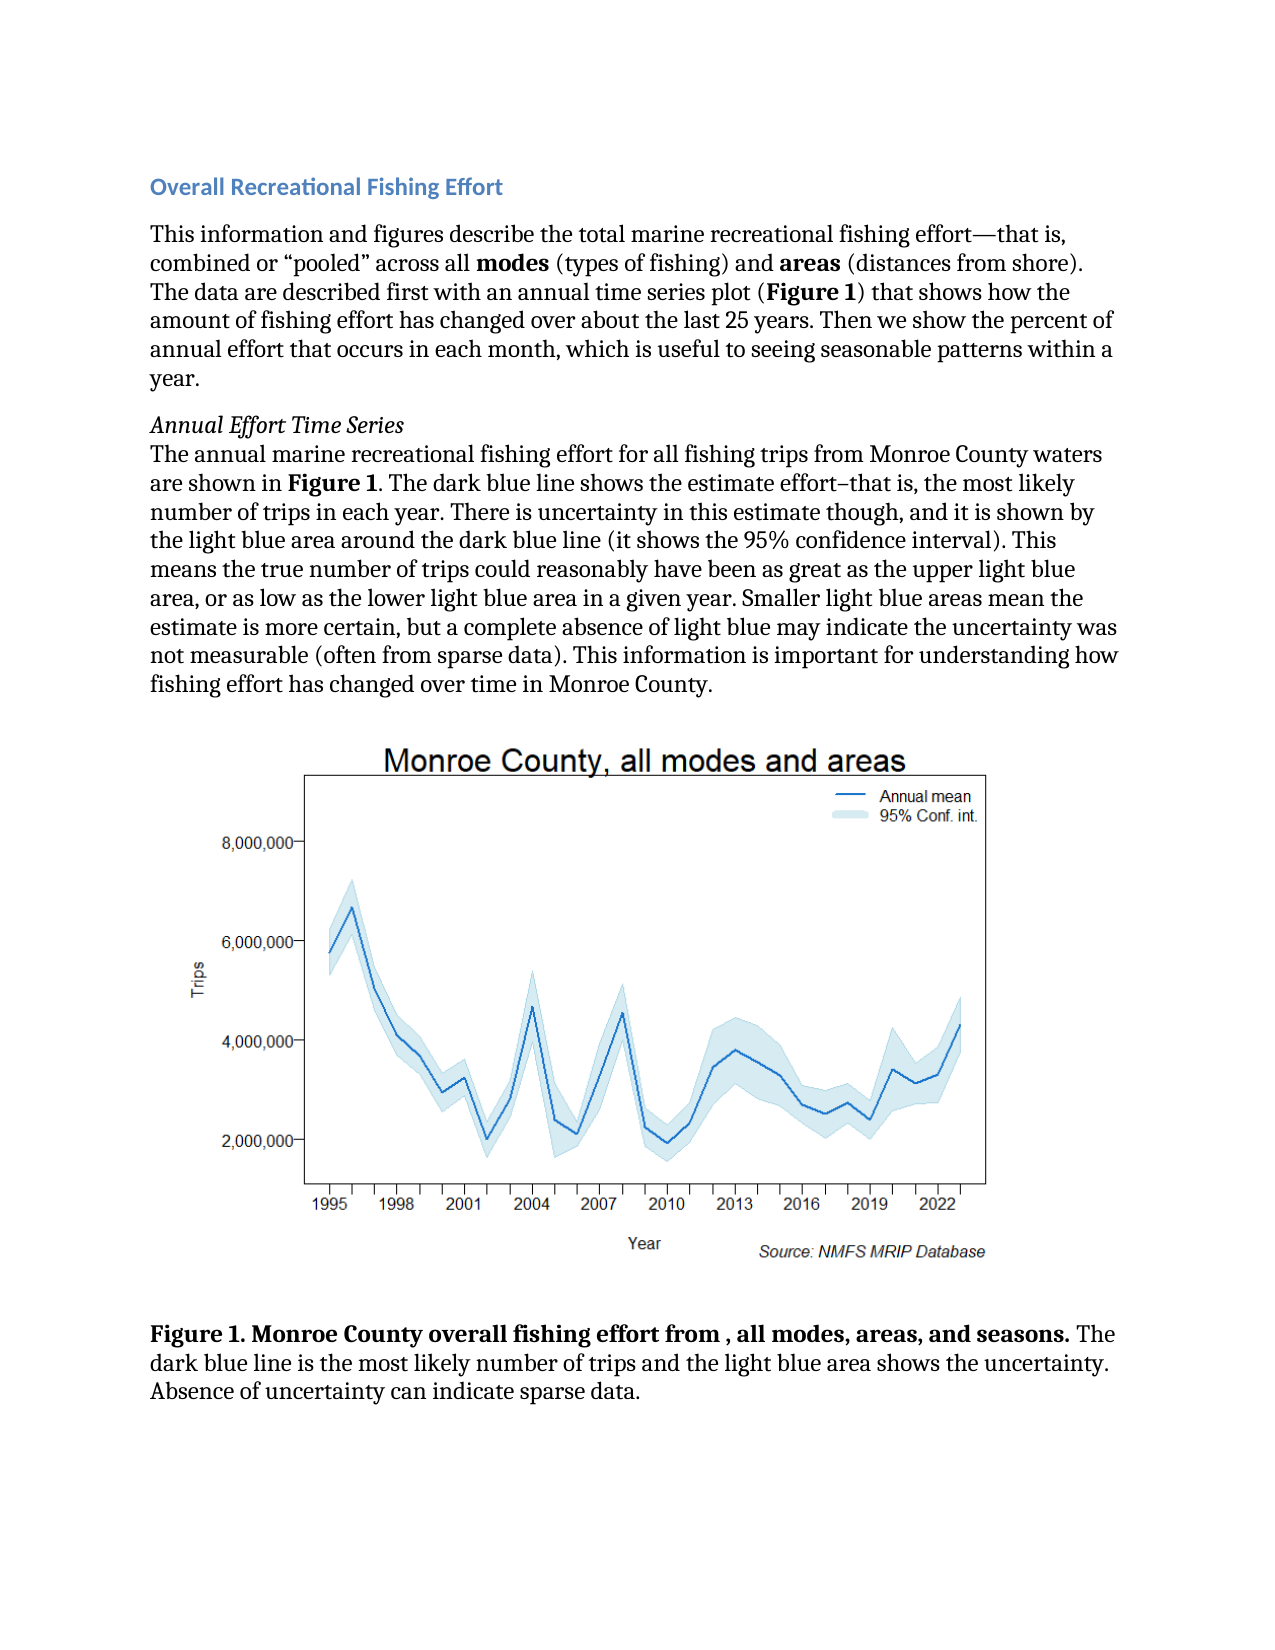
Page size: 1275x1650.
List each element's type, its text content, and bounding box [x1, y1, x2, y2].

text Figure 1. Monroe County overall fishing effort from , all modes, areas, and seasons. The dark blue line is the most likely number of trips and the light blue area shows the uncertainty. Absence of uncertainty can indicate sparse data. [150, 1320, 1125, 1406]
picture [168, 717, 1044, 1301]
text This information and figures describe the total marine recreational fishing effort—that is, combined or “pooled” across all modes (types of fishing) and areas (distances from shore). The data are described first with an annual time series plot (Figure 1) that shows how the amount of fishing effort has changed over about the last 25 years. Then we show the percent of annual effort that occurs in each month, which is useful to seeing seasonable patterns within a year. [150, 220, 1125, 393]
text Annual Effort Time Series The annual marine recreational fishing effort for all fishing trips from Monroe County waters are shown in Figure 1. The dark blue line shows the estimate effort–that is, the most likely number of trips in each year. There is uncertainty in this estimate though, and it is shown by the light blue area around the dark blue line (it shows the 95% confidence interval). This means the true number of trips could reasonably have been as great as the upper light blue area, or as low as the lower light blue area in a given year. Smaller light blue areas mean the estimate is more certain, but a complete absence of light blue may indicate the uncertainty was not measurable (often from sparse data). This information is important for understanding how fishing effort has changed over time in Monroe County. [150, 411, 1125, 699]
subtitle Overall Recreational Fishing Effort [150, 171, 1125, 201]
